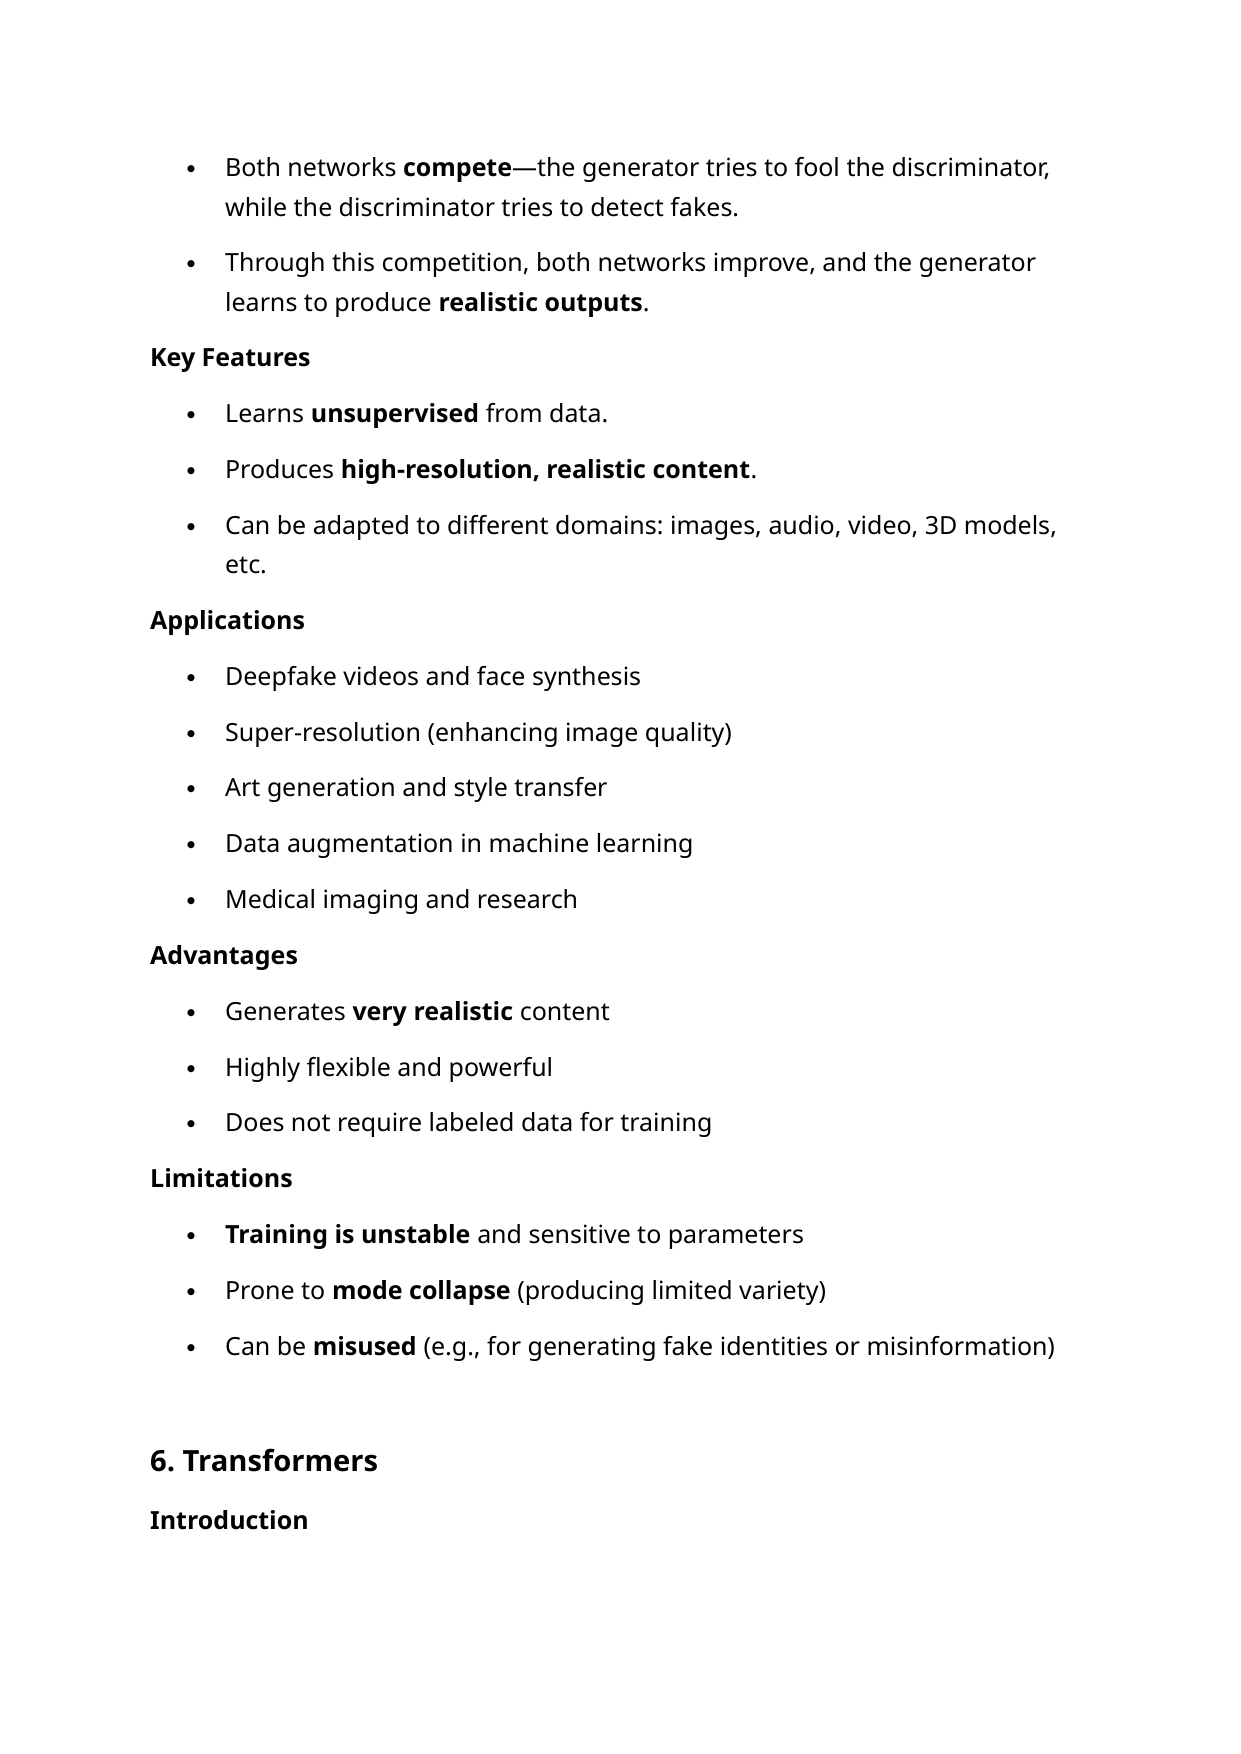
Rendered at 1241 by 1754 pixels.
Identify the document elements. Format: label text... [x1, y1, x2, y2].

list Medical imaging and research [187, 882, 1090, 916]
text Limitations [150, 1161, 1090, 1195]
text Advantages [150, 937, 1090, 972]
text Introduction [150, 1502, 1090, 1536]
list Produces high-resolution, realistic content. [187, 452, 1090, 486]
list Prone to mode collapse (producing limited variety) [187, 1272, 1090, 1307]
list Does not require labeled data for training [187, 1105, 1090, 1139]
text Key Features [150, 340, 1090, 374]
list Both networks compete—the generator tries to fool the discriminator, while the discriminator tries to detect fakes. [187, 150, 1090, 223]
list Deepfake videos and face synthesis [187, 658, 1090, 692]
list Learns unsupervised from data. [187, 396, 1090, 430]
list Training is unstable and sensitive to parameters [187, 1217, 1090, 1251]
list Can be adapted to different domains: images, audio, video, 3D models, etc. [187, 507, 1090, 581]
list Can be misused (e.g., for generating fake identities or misinformation) [187, 1328, 1090, 1362]
list Data augmentation in machine learning [187, 826, 1090, 860]
text Applications [150, 602, 1090, 637]
list Super-resolution (enhancing image quality) [187, 714, 1090, 748]
list Art generation and style transfer [187, 770, 1090, 804]
list Through this competition, both networks improve, and the generator learns to produce realistic outputs. [187, 245, 1090, 318]
list Highly flexible and powerful [187, 1049, 1090, 1083]
list Generates very realistic content [187, 993, 1090, 1027]
text 6. Transformers [150, 1440, 1090, 1480]
